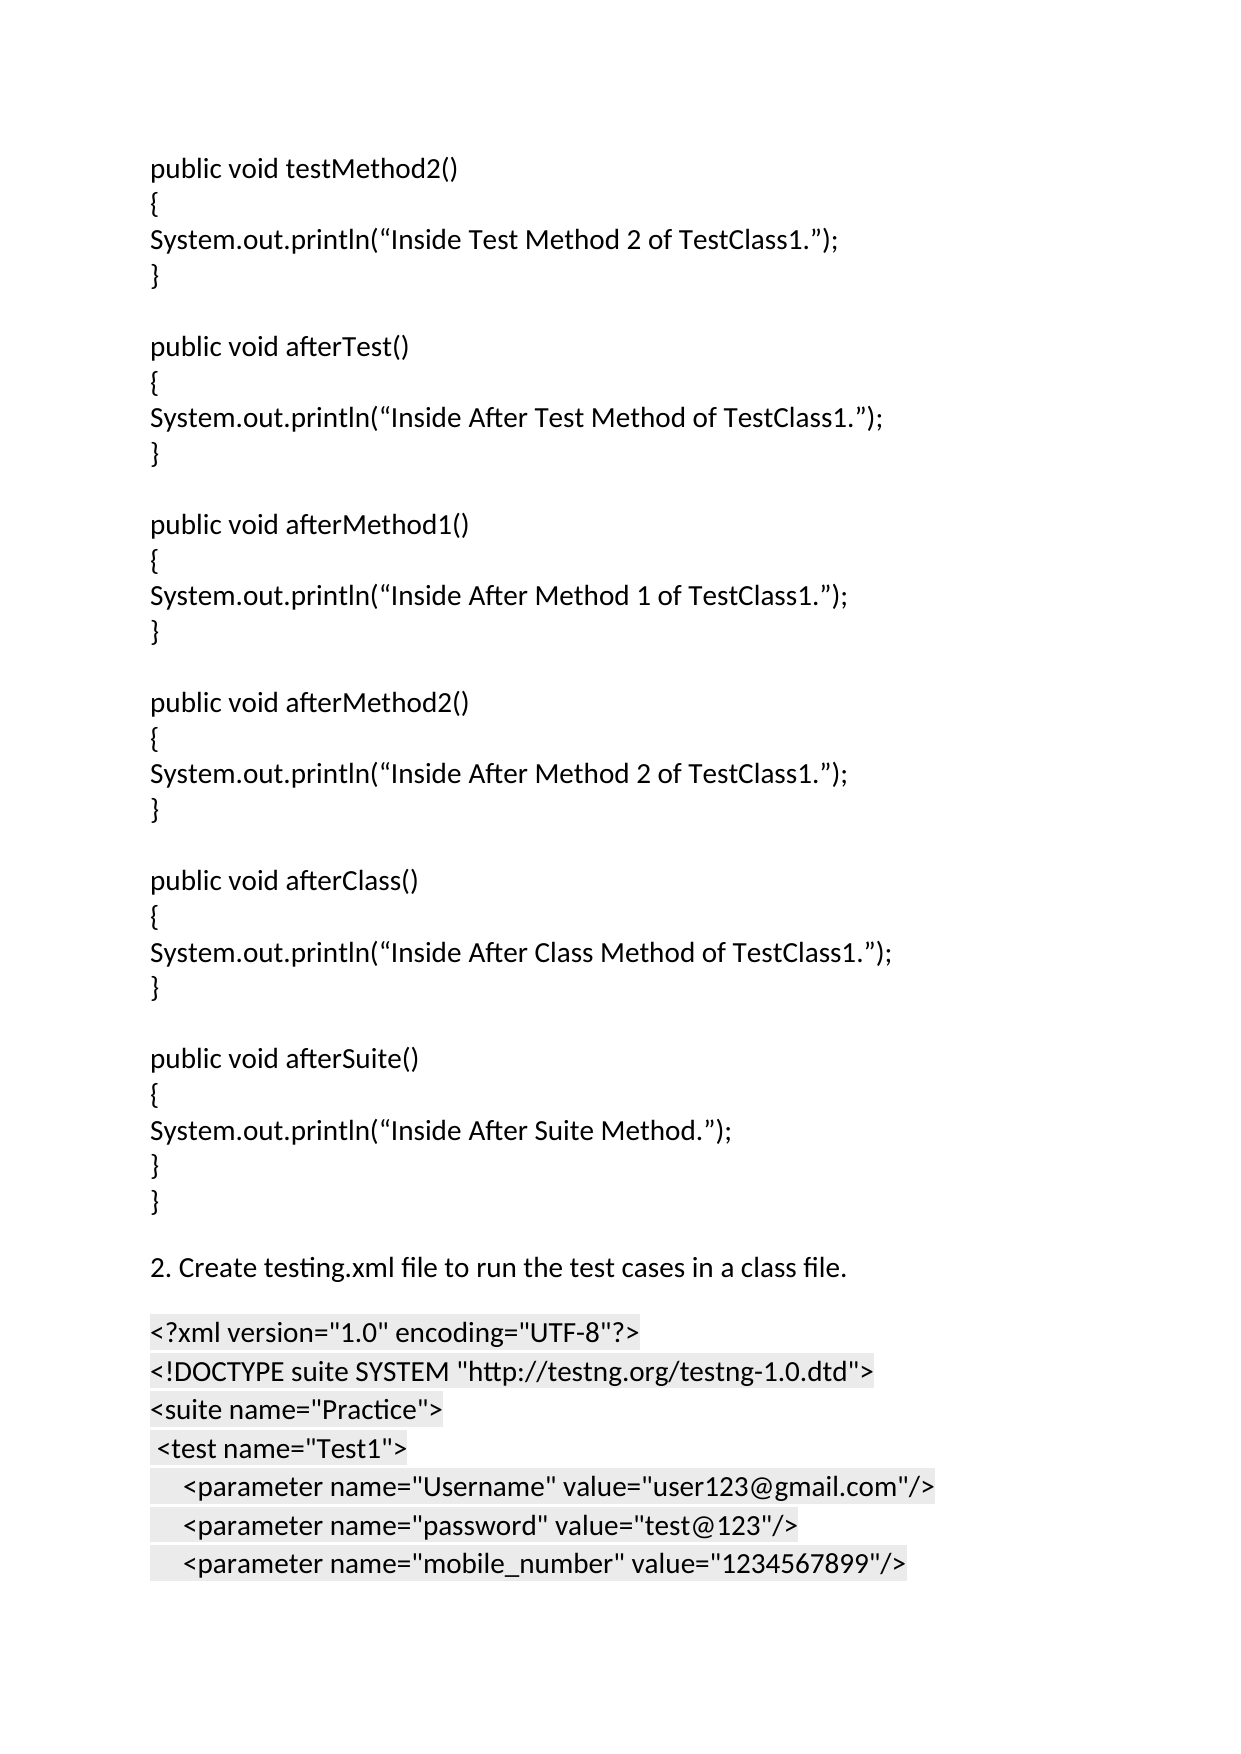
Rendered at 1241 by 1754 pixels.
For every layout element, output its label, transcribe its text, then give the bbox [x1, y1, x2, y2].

text public void afterMethod1() [150, 506, 1090, 542]
text public void testMethod2() [150, 150, 1090, 186]
text public void afterTest() [150, 328, 1090, 364]
text public void afterClass() [150, 862, 1090, 898]
text { System.out.println(“Inside After Class Method of TestClass1.”); } [150, 898, 1090, 1005]
text { System.out.println(“Inside After Method 1 of TestClass1.”); } [150, 542, 1090, 649]
text { System.out.println(“Inside After Method 2 of TestClass1.”); } [150, 720, 1090, 827]
text } [150, 1183, 1090, 1219]
text 2. Create testing.xml file to run the test cases in a class file. [150, 1249, 1090, 1284]
text { System.out.println(“Inside Test Method 2 of TestClass1.”); } [150, 186, 1090, 292]
text public void afterSuite() [150, 1041, 1090, 1076]
text { System.out.println(“Inside After Suite Method.”); } [150, 1076, 1090, 1183]
text public void afterMethod2() [150, 684, 1090, 720]
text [150, 1314, 1090, 1581]
text { System.out.println(“Inside After Test Method of TestClass1.”); } [150, 364, 1090, 471]
